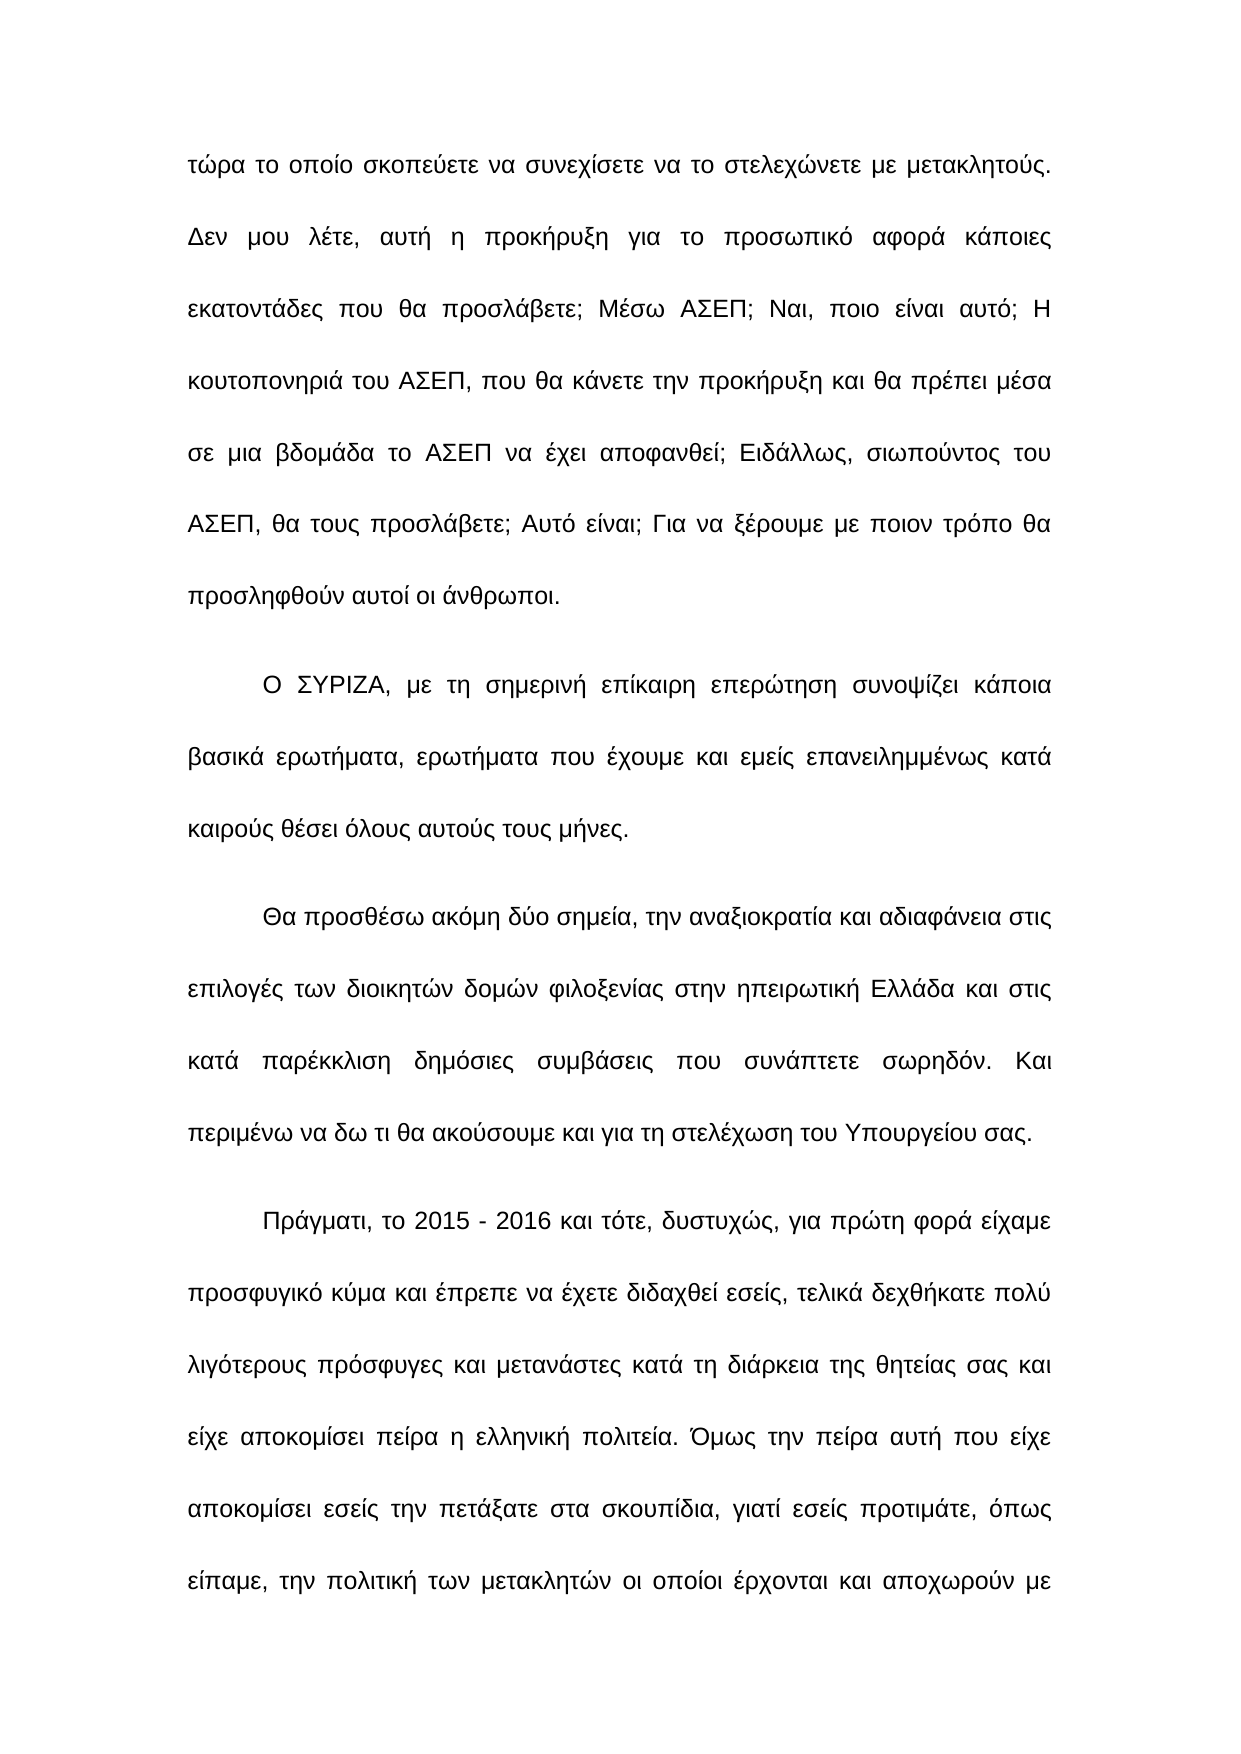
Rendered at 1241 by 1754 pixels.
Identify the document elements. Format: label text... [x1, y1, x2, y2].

text Ο ΣΥΡΙΖΑ, με τη σημερινή επίκαιρη επερώτηση συνοψίζει κάποια βασικά ερωτήματα, ερωτήματα που έχουμε και εμείς επανειλημμένως κατά καιρούς θέσει όλους αυτούς τους μήνες. [187, 670, 1053, 842]
text Θα προσθέσω ακόμη δύο σημεία, την αναξιοκρατία και αδιαφάνεια στις επιλογές των διοικητών δομών φιλοξενίας στην ηπειρωτική Ελλάδα και στις κατά παρέκκλιση δημόσιες συμβάσεις που συνάπτετε σωρηδόν. Και περιμένω να δω τι θα ακούσουμε και για τη στελέχωση του Υπουργείου σας. [187, 902, 1053, 1146]
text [187, 150, 1053, 610]
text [187, 1206, 1053, 1594]
